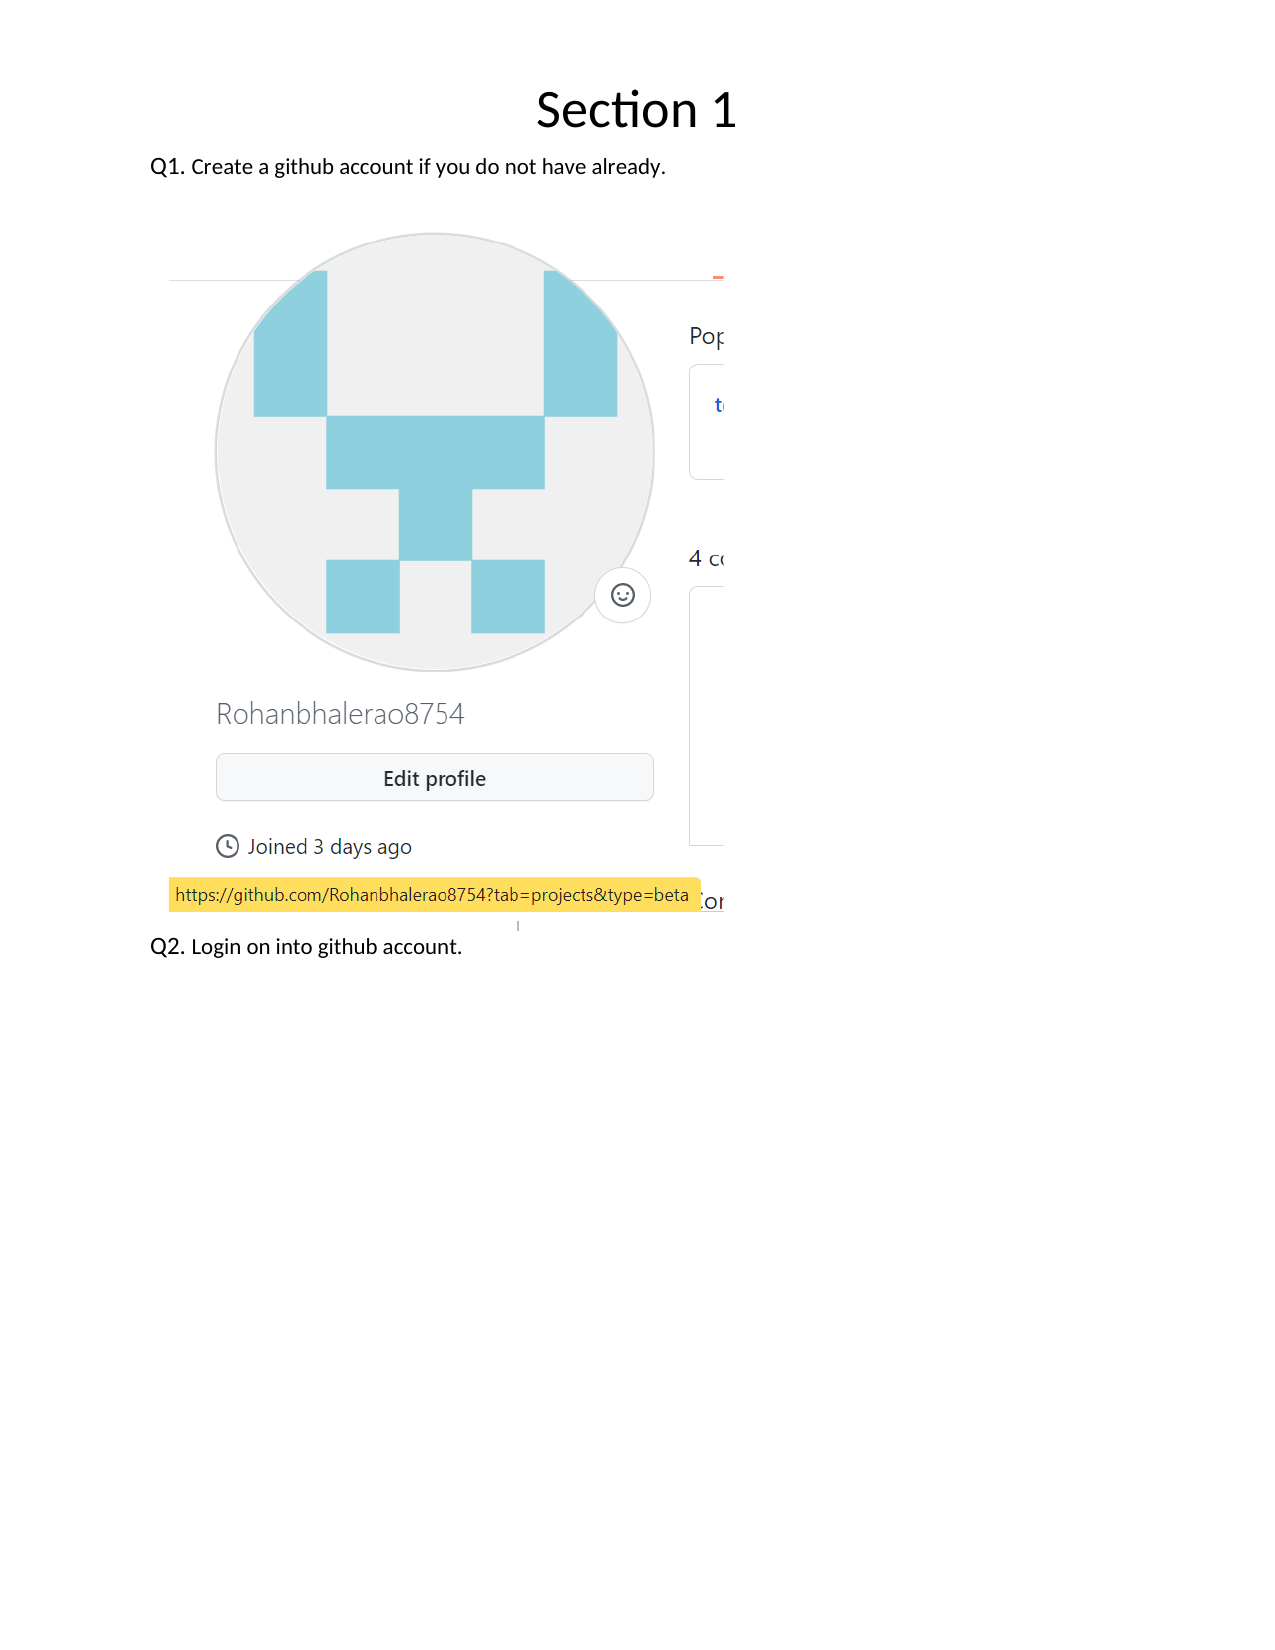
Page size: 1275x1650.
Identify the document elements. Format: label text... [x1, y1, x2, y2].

text Q2. Login on into github account. [150, 931, 1125, 961]
text Q1. Create a github account if you do not have already. [150, 150, 1125, 181]
